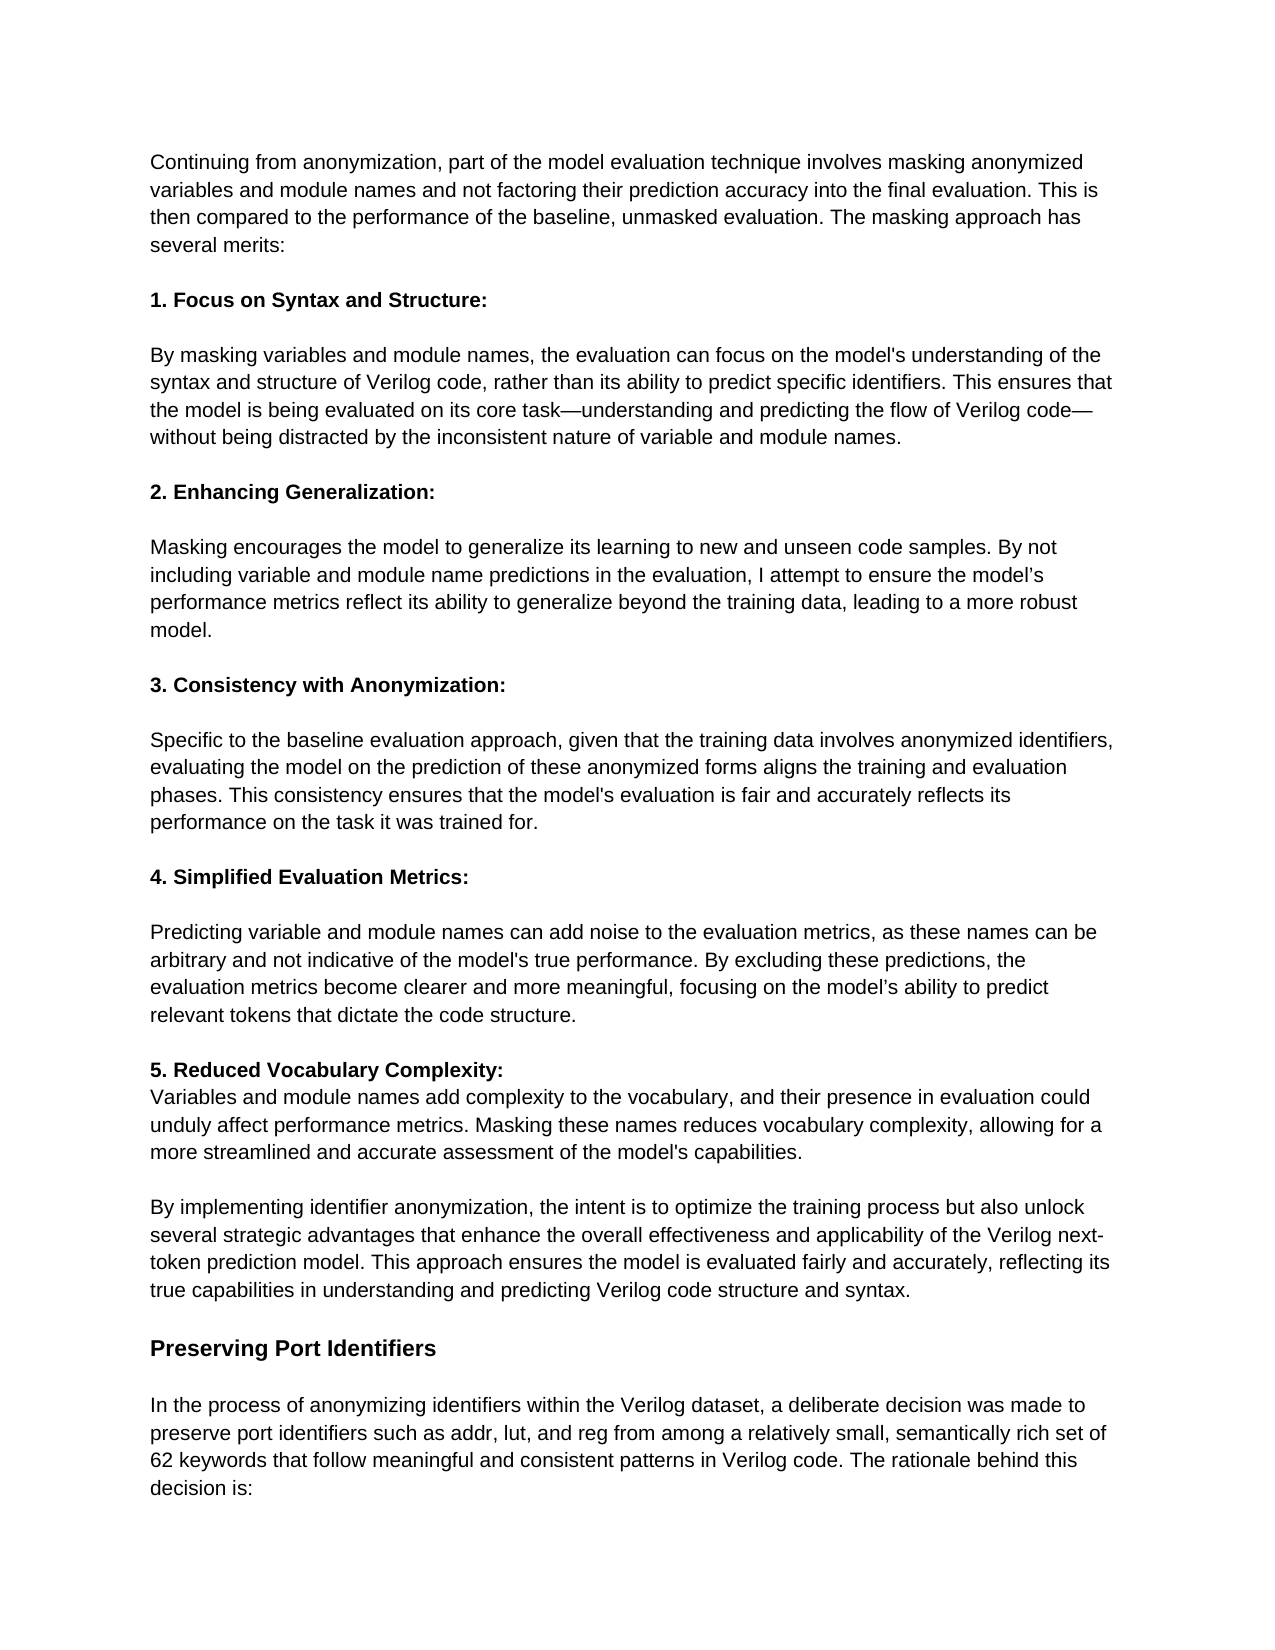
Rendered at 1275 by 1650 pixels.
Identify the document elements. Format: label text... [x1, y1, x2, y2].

text Specific to the baseline evaluation approach, given that the training data involves anonymized identifiers, evaluating the model on the prediction of these anonymized forms aligns the training and evaluation phases. This consistency ensures that the model's evaluation is fair and accurately reflects its performance on the task it was trained for. [150, 727, 1125, 834]
text In the process of anonymizing identifiers within the Verilog dataset, a deliberate decision was made to preserve port identifiers such as addr, lut, and reg from among a relatively small, semantically rich set of 62 keywords that follow meaningful and consistent patterns in Verilog code. The rationale behind this decision is: [150, 1393, 1125, 1499]
text Predicting variable and module names can add noise to the evaluation metrics, as these names can be arbitrary and not indicative of the model's true performance. By excluding these predictions, the evaluation metrics become clearer and more meaningful, focusing on the model’s ability to predict relevant tokens that dictate the code structure. [150, 920, 1125, 1026]
text 5. Reduced Vocabulary Complexity: [150, 1057, 1125, 1081]
text By masking variables and module names, the evaluation can focus on the model's understanding of the syntax and structure of Verilog code, rather than its ability to predict specific identifiers. This ensures that the model is being evaluated on its core task—understanding and predicting the flow of Verilog code—without being distracted by the inconsistent nature of variable and module names. [150, 342, 1125, 449]
text By implementing identifier anonymization, the intent is to optimize the training process but also unlock several strategic advantages that enhance the overall effectiveness and applicability of the Verilog next-token prediction model. This approach ensures the model is evaluated fairly and accurately, reflecting its true capabilities in understanding and predicting Verilog code structure and syntax. [150, 1195, 1125, 1301]
text Preserving Port Identifiers [150, 1335, 1125, 1362]
text Variables and module names add complexity to the vocabulary, and their presence in evaluation could unduly affect performance metrics. Masking these names reduces vocabulary complexity, allowing for a more streamlined and accurate assessment of the model's capabilities. [150, 1085, 1125, 1164]
text Masking encourages the model to generalize its learning to new and unseen code samples. By not including variable and module name predictions in the evaluation, I attempt to ensure the model’s performance metrics reflect its ability to generalize beyond the training data, leading to a more robust model. [150, 535, 1125, 641]
text 1. Focus on Syntax and Structure: [150, 287, 1125, 311]
text 3. Consistency with Anonymization: [150, 672, 1125, 696]
text 2. Enhancing Generalization: [150, 480, 1125, 504]
text 4. Simplified Evaluation Metrics: [150, 865, 1125, 889]
text Continuing from anonymization, part of the model evaluation technique involves masking anonymized variables and module names and not factoring their prediction accuracy into the final evaluation. This is then compared to the performance of the baseline, unmasked evaluation. The masking approach has several merits: [150, 150, 1125, 256]
